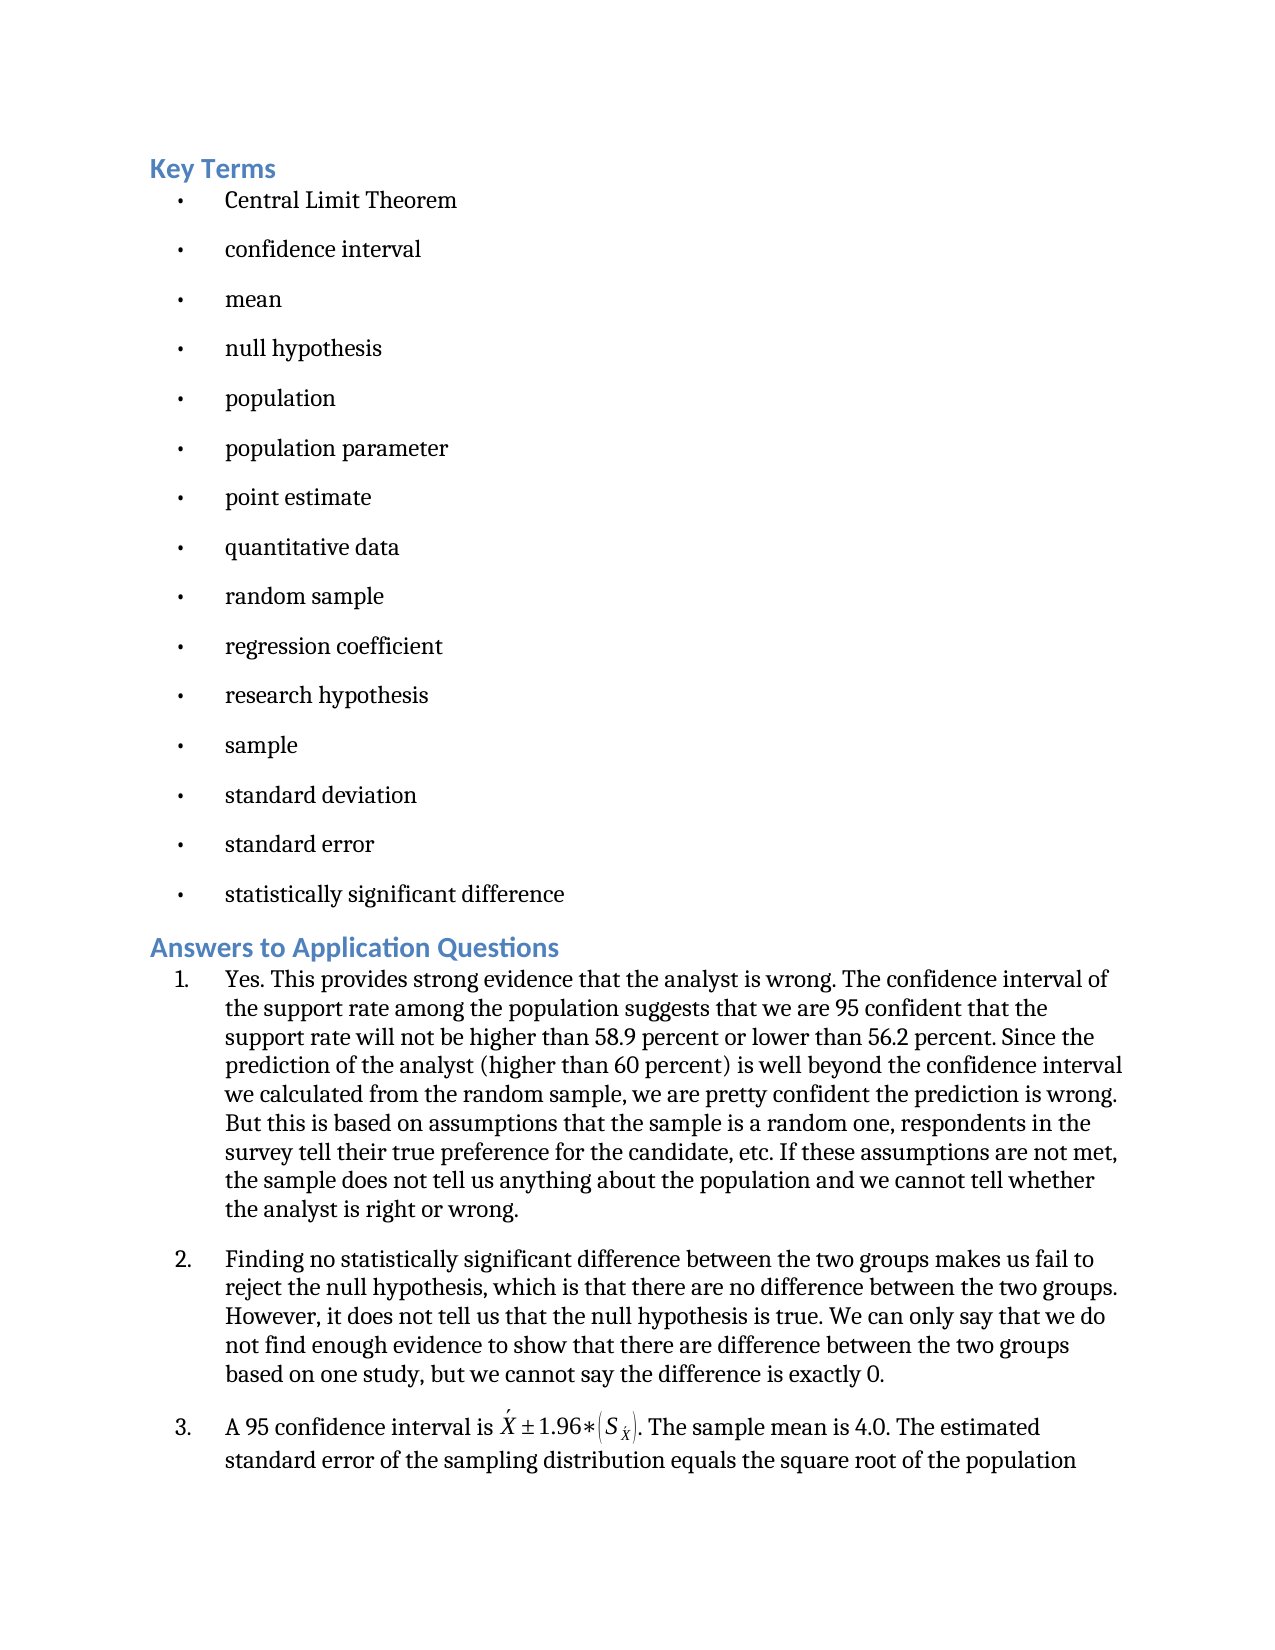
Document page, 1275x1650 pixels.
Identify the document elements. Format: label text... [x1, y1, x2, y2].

list standard error [175, 830, 1125, 859]
list research hypothesis [175, 681, 1125, 710]
subtitle Key Terms [150, 150, 1125, 186]
list point estimate [175, 483, 1125, 512]
list sample [175, 731, 1125, 760]
list random sample [175, 582, 1125, 611]
list statistically significant difference [175, 880, 1125, 908]
list Yes. This provides strong evidence that the analyst is wrong. The confidence interval of the support rate among the population suggests that we are 95 confident that the support rate will not be higher than 58.9 percent or lower than 56.2 percent. Since the prediction of the analyst (higher than 60 percent) is well beyond the confidence interval we calculated from the random sample, we are pretty confident the prediction is wrong. But this is based on assumptions that the sample is a random one, respondents in the survey tell their true preference for the candidate, etc. If these assumptions are not met, the sample does not tell us anything about the population and we cannot tell whether the analyst is right or wrong. [175, 965, 1125, 1224]
list null hypothesis [175, 334, 1125, 363]
list mean [175, 285, 1125, 313]
list Central Limit Theorem [175, 186, 1125, 214]
list regression coefficient [175, 632, 1125, 661]
list confidence interval [175, 235, 1125, 264]
list standard deviation [175, 781, 1125, 809]
list population [175, 384, 1125, 413]
list population parameter [175, 433, 1125, 462]
list quantitative data [175, 533, 1125, 561]
subtitle Answers to Application Questions [150, 929, 1125, 965]
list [175, 1409, 1125, 1474]
list Finding no statistically significant difference between the two groups makes us fail to reject the null hypothesis, which is that there are no difference between the two groups. However, it does not tell us that the null hypothesis is true. We can only say that we do not find enough evidence to show that there are difference between the two groups based on one study, but we cannot say the difference is exactly 0. [175, 1244, 1125, 1388]
